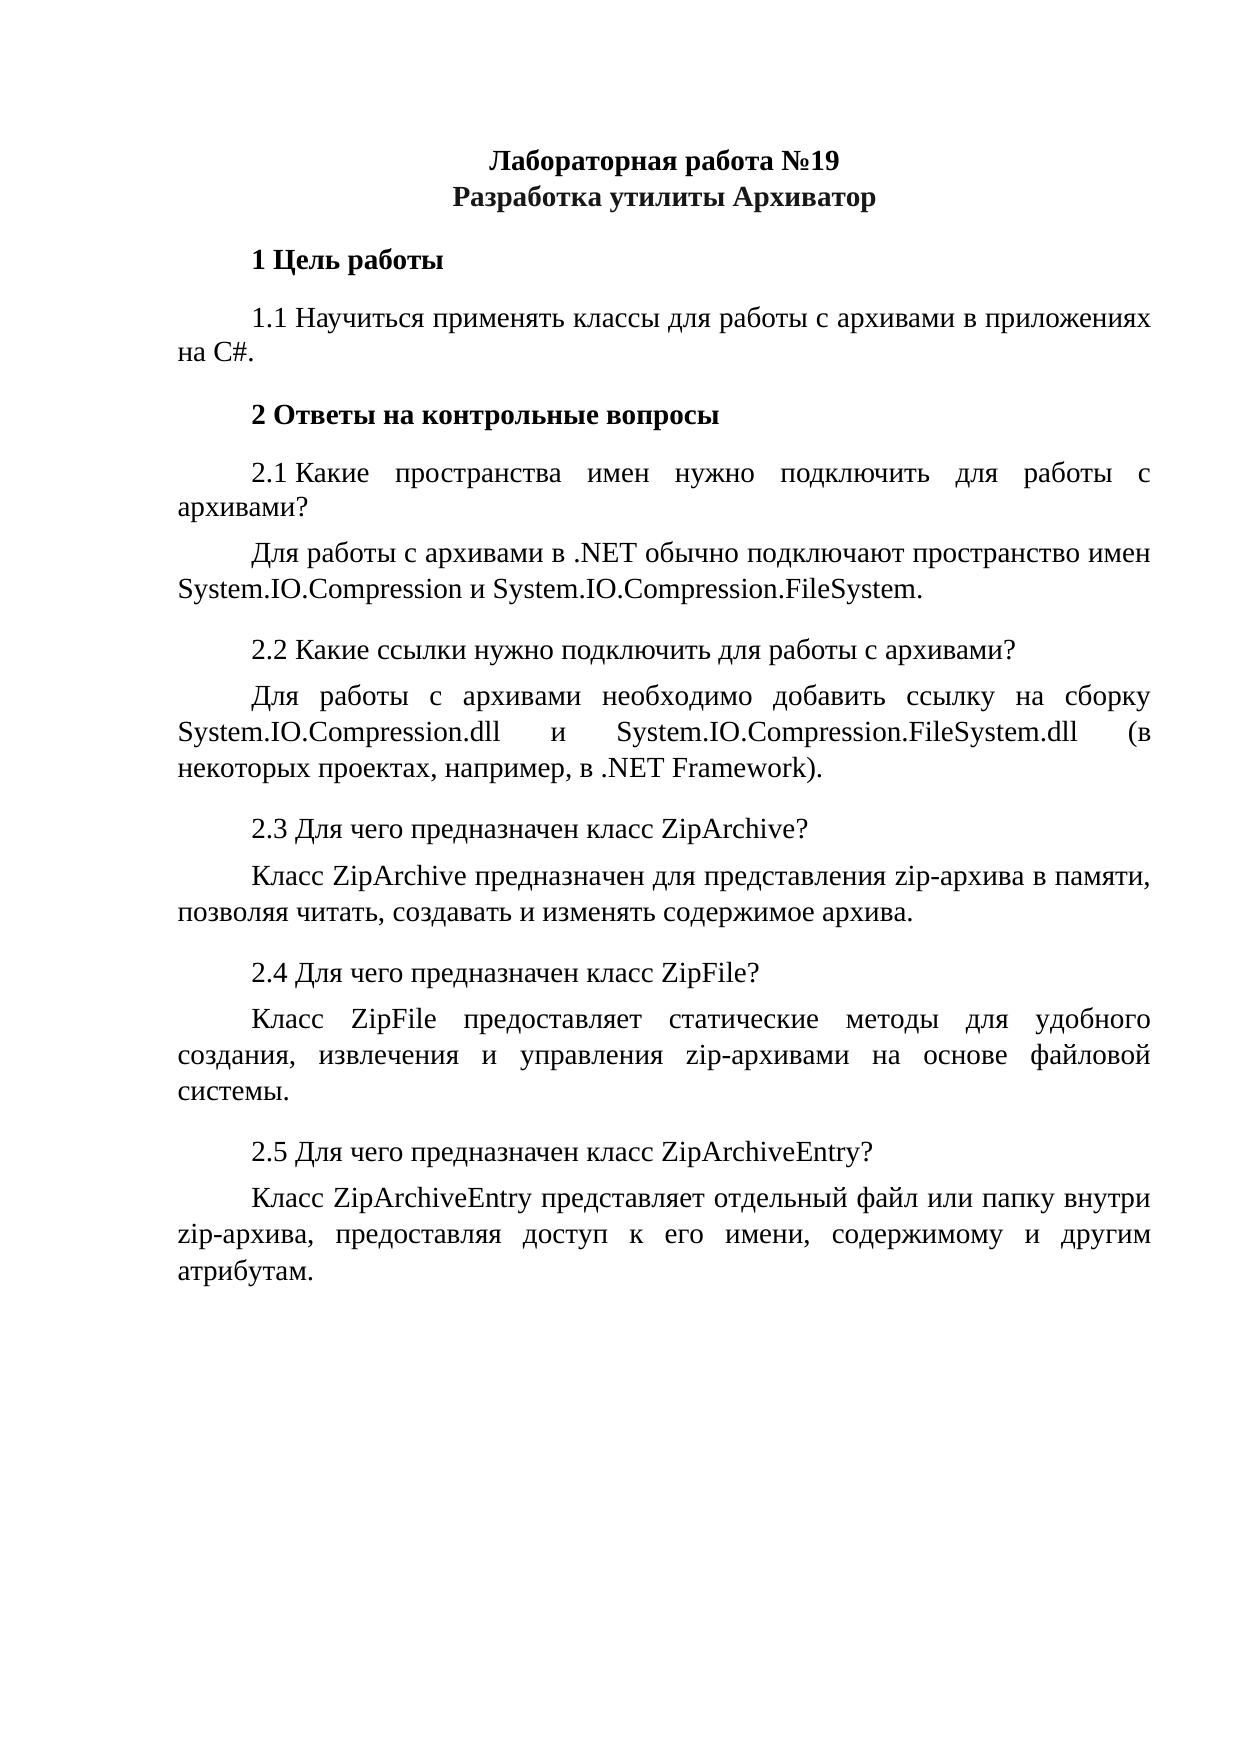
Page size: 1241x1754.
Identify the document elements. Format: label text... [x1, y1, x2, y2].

subtitle Лабораторная работа №19 [177, 143, 1152, 177]
text Для чего предназначен класс ZipArchive? [177, 812, 1152, 845]
text Научиться применять классы для работы с архивами в приложениях на C#. [177, 301, 1152, 368]
subtitle Разработка утилиты Архиватор [177, 179, 1152, 213]
text Какие пространства имен нужно подключить для работы с архивами? [177, 455, 1152, 522]
text Класс ZipFile предоставляет статические методы для удобного создания, извлечения и управления zip-архивами на основе файловой системы. [177, 1001, 1152, 1107]
text Для работы с архивами в .NET обычно подключают пространство имен System.IO.Compression и System.IO.Compression.FileSystem. [177, 535, 1152, 604]
text Класс ZipArchiveEntry представляет отдельный файл или папку внутри zip-архива, предоставляя доступ к его имени, содержимому и другим атрибутам. [177, 1181, 1152, 1286]
text Класс ZipArchive предназначен для представления zip-архива в памяти, позволяя читать, создавать и изменять содержимое архива. [177, 858, 1152, 927]
text Для работы с архивами необходимо добавить ссылку на сборку System.IO.Compression.dll и System.IO.Compression.FileSystem.dll (в некоторых проектах, например, в .NET Framework). [177, 678, 1152, 784]
list Цель работы [177, 242, 1152, 276]
text Какие ссылки нужно подключить для работы с архивами? [177, 632, 1152, 666]
text Для чего предназначен класс ZipFile? [177, 955, 1152, 988]
text Для чего предназначен класс ZipArchiveEntry? [177, 1134, 1152, 1168]
text Ответы на контрольные вопросы [177, 397, 1152, 430]
